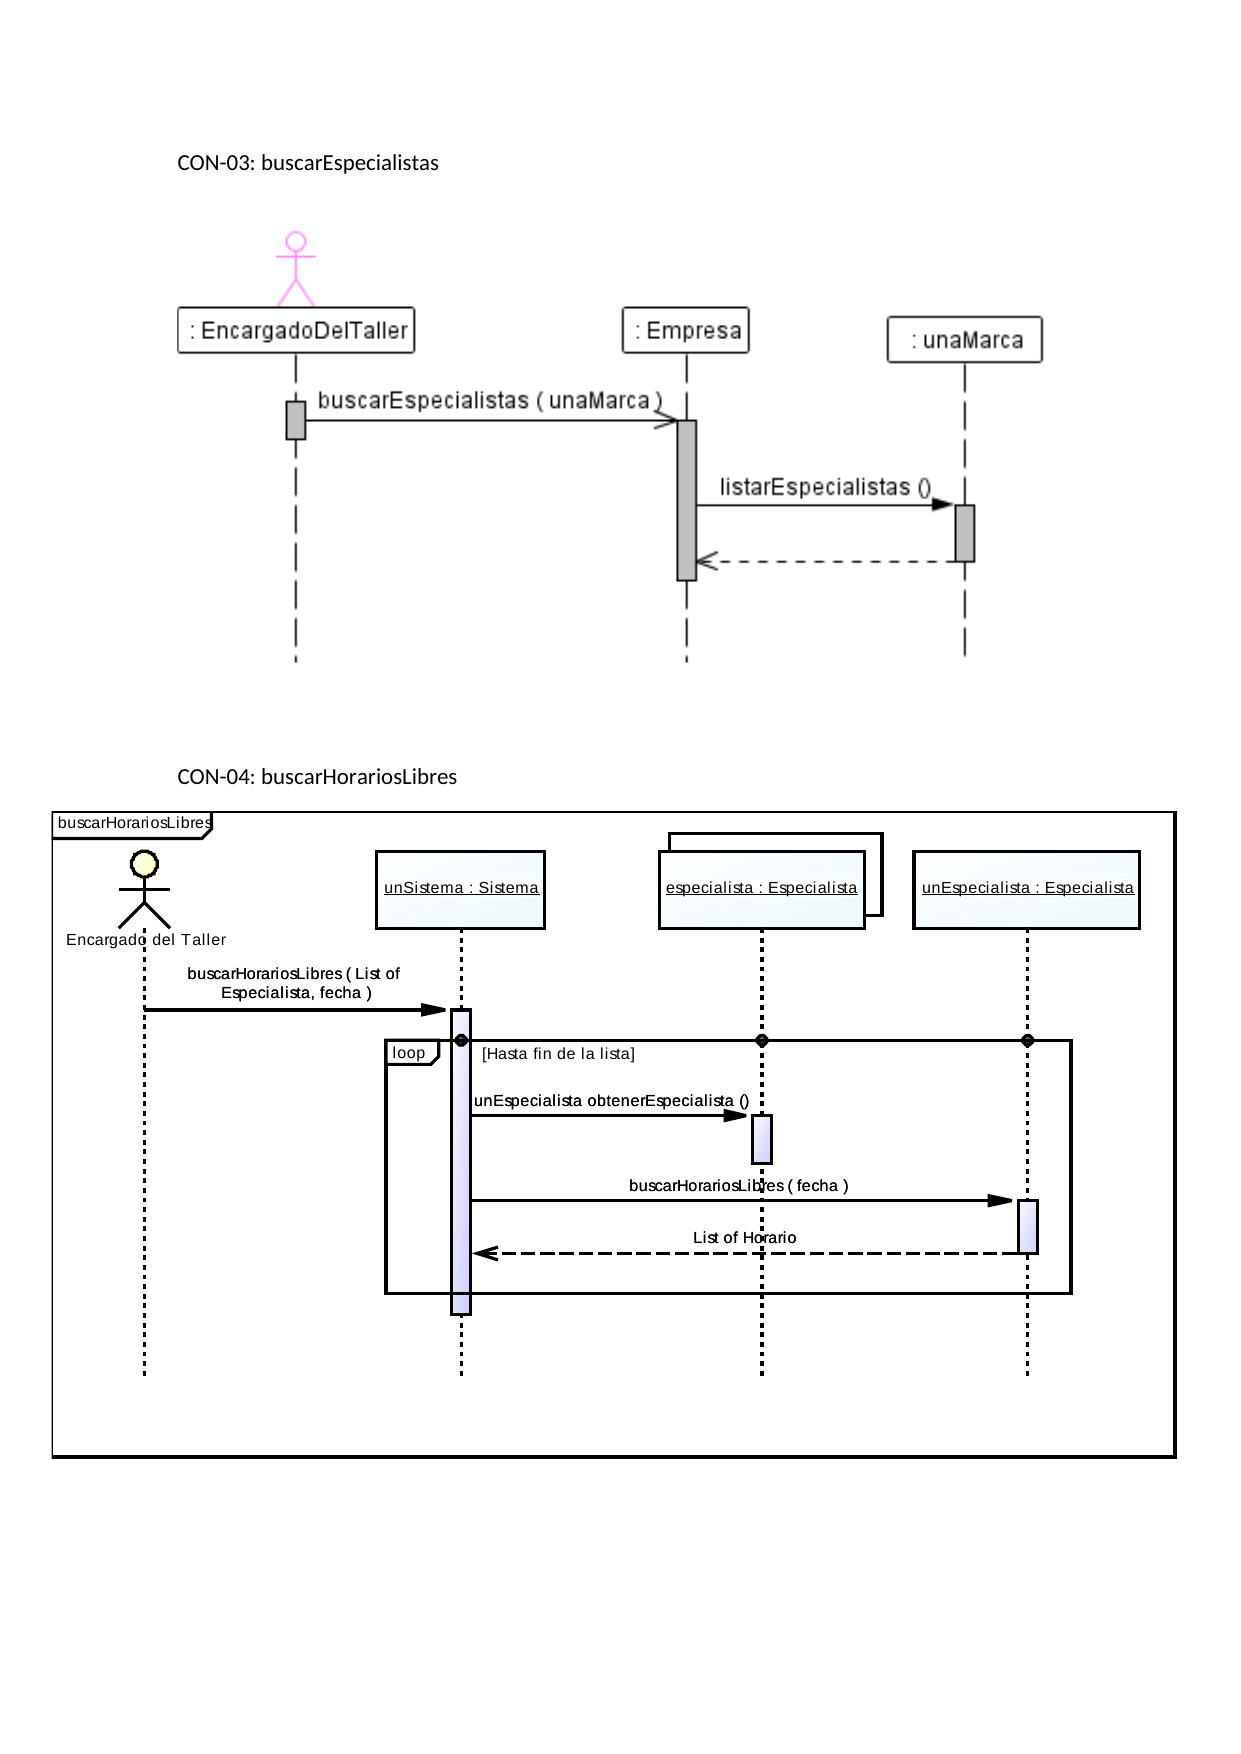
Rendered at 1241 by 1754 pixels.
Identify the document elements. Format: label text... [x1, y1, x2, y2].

picture [177, 194, 1064, 744]
text CON-04: buscarHorariosLibres [177, 762, 1063, 790]
text CON-03: buscarEspecialistas [177, 148, 1063, 176]
